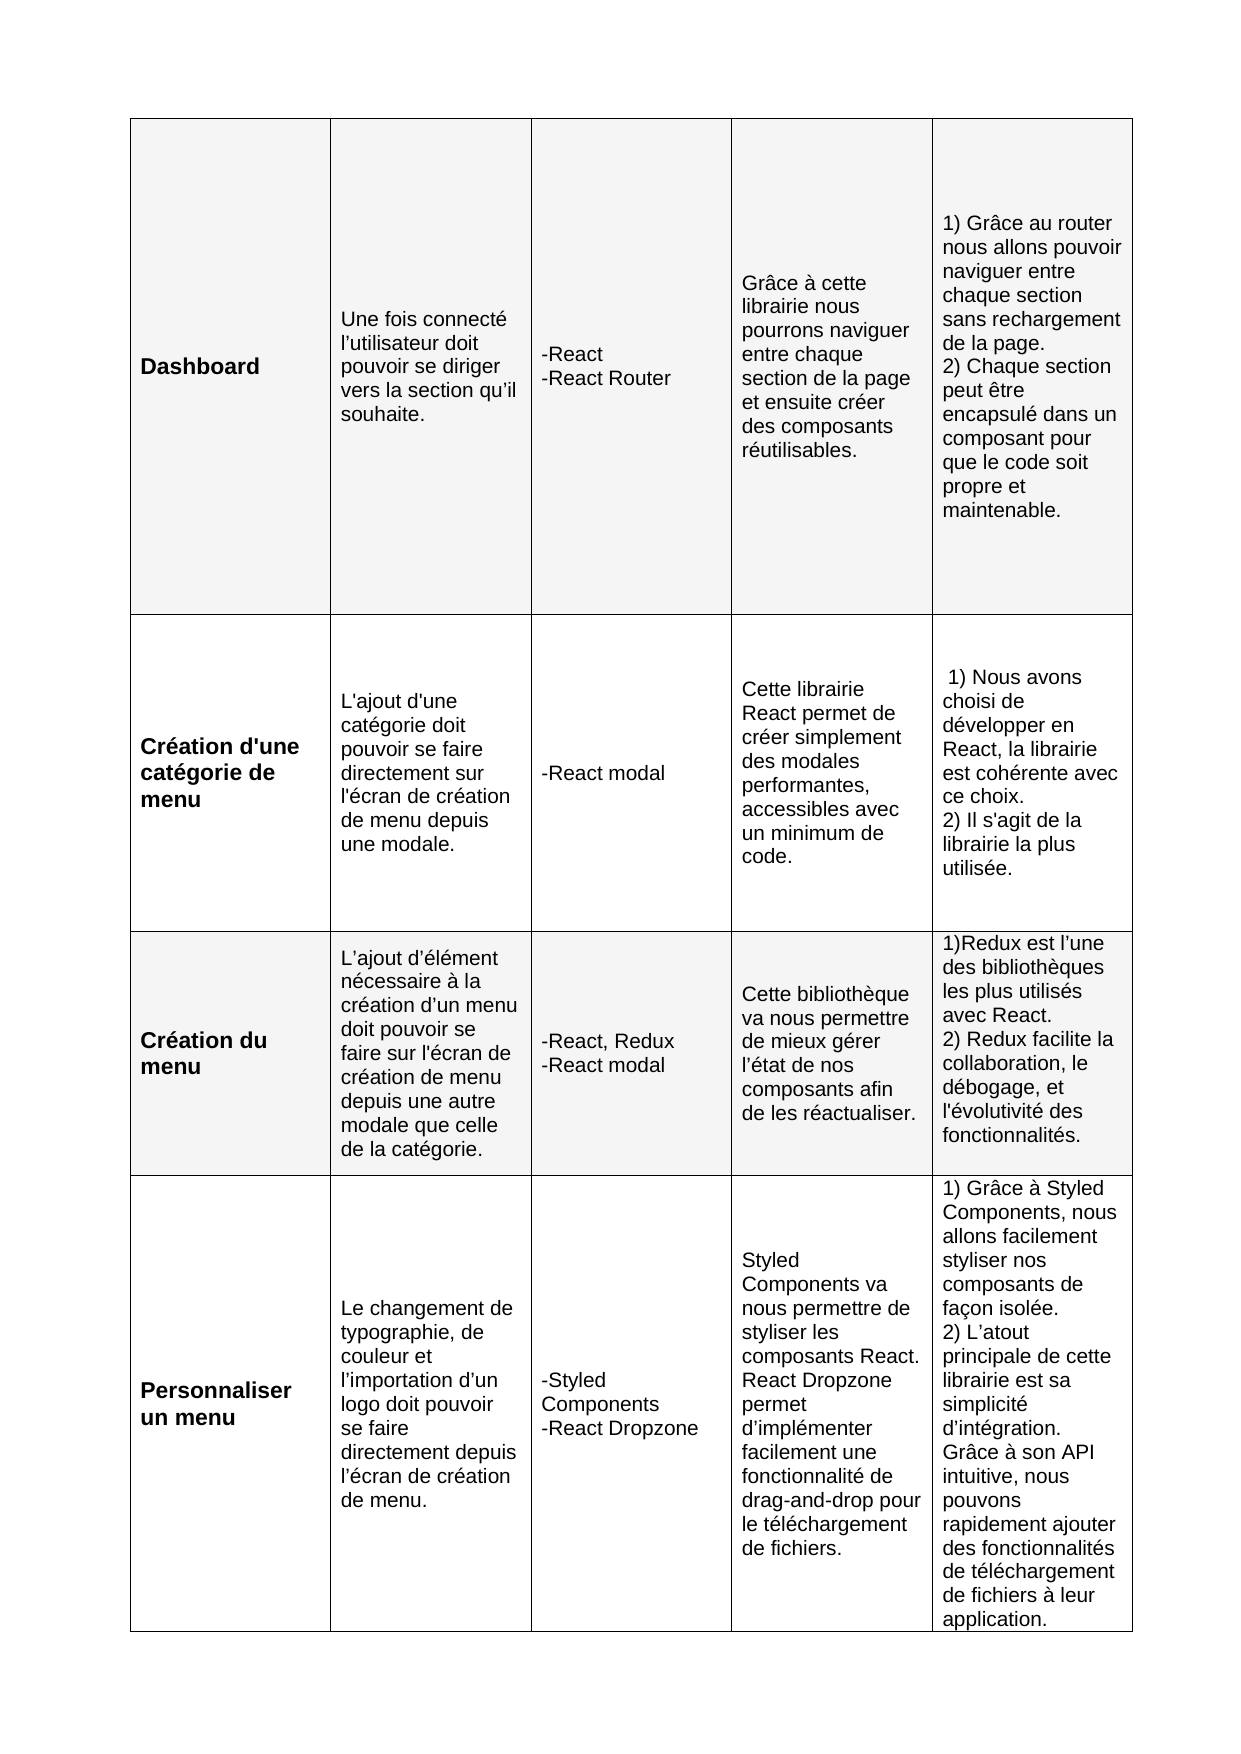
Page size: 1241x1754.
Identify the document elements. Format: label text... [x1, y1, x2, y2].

table_cell Grâce à cette librairie nous pourrons naviguer entre chaque section de la page et ensuite créer des composants réutilisables. [732, 119, 932, 614]
table_cell -React modal [532, 615, 731, 931]
table_cell Création du menu [131, 932, 330, 1175]
table_cell Personnaliser un menu [131, 1176, 330, 1631]
table_cell Cette bibliothèque va nous permettre de mieux gérer l’état de nos composants afin de les réactualiser. [732, 932, 932, 1175]
table_cell Styled Components va nous permettre de styliser les composants React. React Dropzone permet d’implémenter facilement une fonctionnalité de drag-and-drop pour le téléchargement de fichiers. [732, 1176, 932, 1631]
table_cell 1) Grâce au router nous allons pouvoir naviguer entre chaque section sans rechargement de la page. 2) Chaque section peut être encapsulé dans un composant pour que le code soit propre et maintenable. [933, 119, 1132, 614]
table_cell Une fois connecté l’utilisateur doit pouvoir se diriger vers la section qu’il souhaite. [331, 119, 531, 614]
table_cell 1) Grâce à Styled Components, nous allons facilement styliser nos composants de façon isolée. 2) L’atout principale de cette librairie est sa simplicité d’intégration. Grâce à son API intuitive, nous pouvons rapidement ajouter des fonctionnalités de téléchargement de fichiers à leur application. [933, 1176, 1132, 1631]
table_cell -React -React Router [532, 119, 731, 614]
table_cell Dashboard [131, 119, 330, 614]
table_cell L’ajout d’élément nécessaire à la création d’un menu doit pouvoir se faire sur l'écran de création de menu depuis une autre modale que celle de la catégorie. [331, 932, 531, 1175]
table_cell -Styled Components -React Dropzone [532, 1176, 731, 1631]
table_cell Cette librairie React permet de créer simplement des modales performantes, accessibles avec un minimum de code. [732, 615, 932, 931]
table_cell 1) Nous avons choisi de développer en React, la librairie est cohérente avec ce choix. 2) Il s'agit de la librairie la plus utilisée. [933, 615, 1132, 931]
table_cell Création d'une catégorie de menu [131, 615, 330, 931]
table_cell L'ajout d'une catégorie doit pouvoir se faire directement sur l'écran de création de menu depuis une modale. [331, 615, 531, 931]
table_cell -React, Redux -React modal [532, 932, 731, 1175]
table_cell Le changement de typographie, de couleur et l’importation d’un logo doit pouvoir se faire directement depuis l’écran de création de menu. [331, 1176, 531, 1631]
table_cell 1)Redux est l’une des bibliothèques les plus utilisés avec React. 2) Redux facilite la collaboration, le débogage, et l'évolutivité des fonctionnalités. [933, 932, 1132, 1175]
